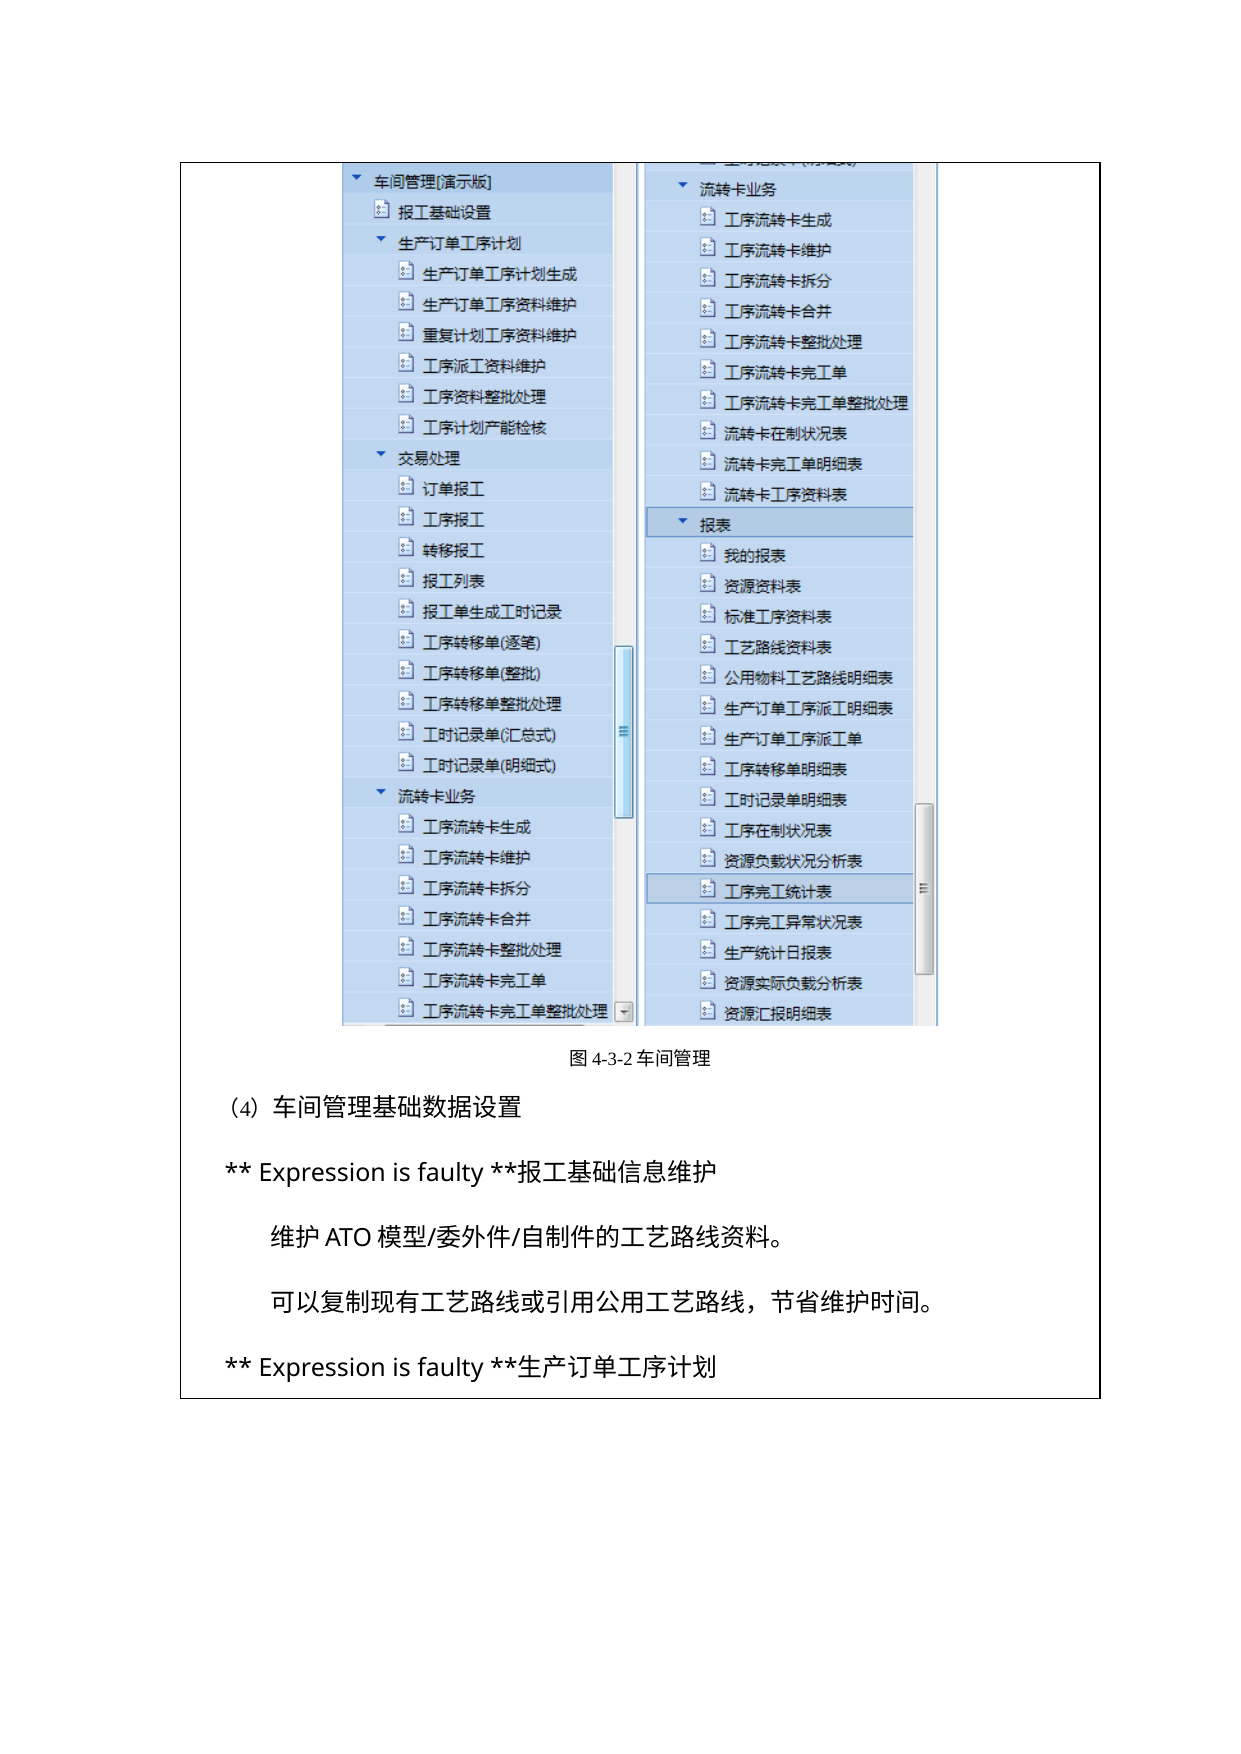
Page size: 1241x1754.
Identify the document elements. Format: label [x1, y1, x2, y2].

picture [644, 163, 939, 1026]
table_cell [181, 163, 1099, 1398]
picture [342, 163, 639, 1026]
